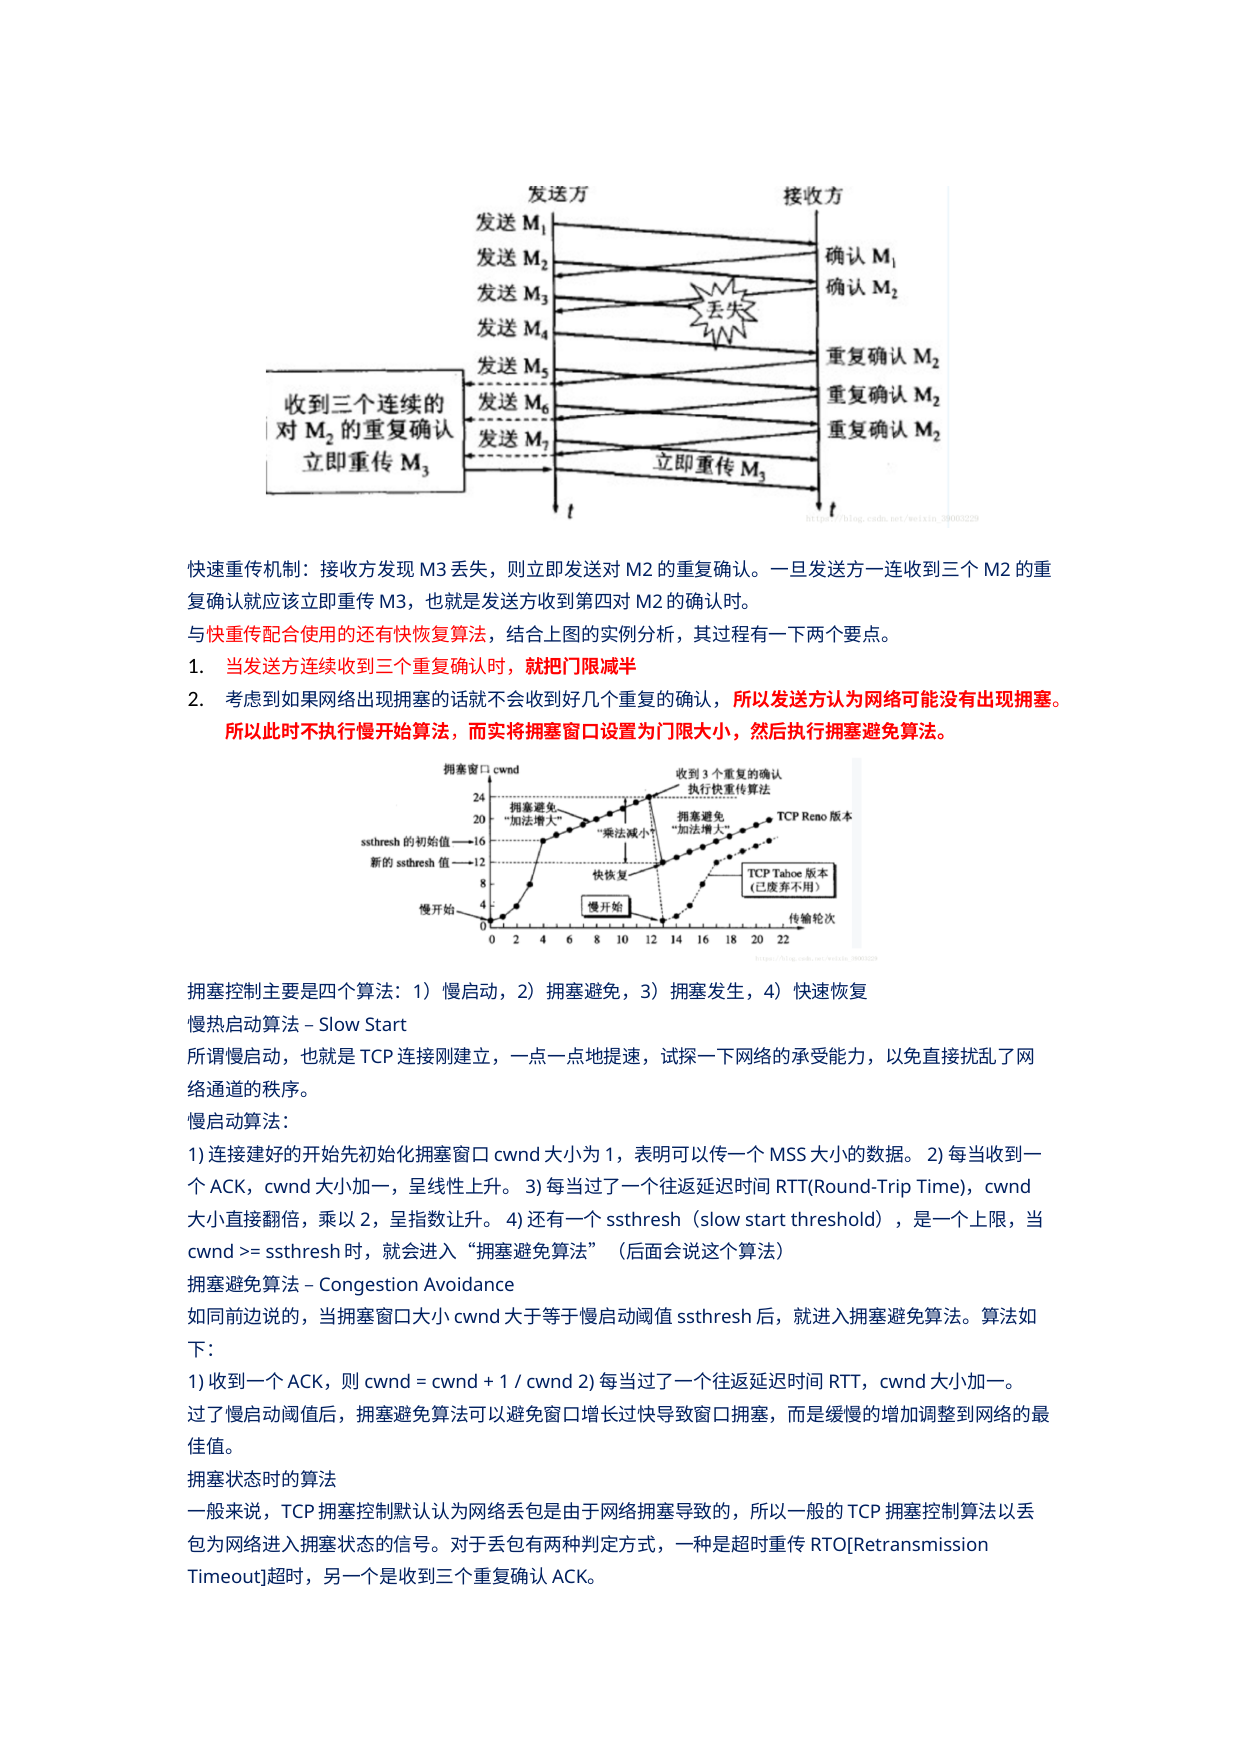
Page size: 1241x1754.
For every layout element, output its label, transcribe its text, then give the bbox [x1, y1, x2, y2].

text 拥塞控制主要是四个算法：1）慢启动，2）拥塞避免，3）拥塞发生，4）快速恢复 [187, 974, 1053, 1007]
picture [356, 747, 885, 974]
text 如同前边说的，当拥塞窗口大小cwnd大于等于慢启动阈值ssthresh后，就进入拥塞避免算法。算法如下： [187, 1299, 1053, 1364]
text 过了慢启动阈值后，拥塞避免算法可以避免窗口增长过快导致窗口拥塞，而是缓慢的增加调整到网络的最佳值。 [187, 1397, 1053, 1462]
text 慢启动算法： [187, 1104, 1053, 1137]
subtitle 拥塞状态时的算法 [187, 1462, 1053, 1494]
text 一般来说，TCP拥塞控制默认认为网络丢包是由于网络拥塞导致的，所以一般的TCP拥塞控制算法以丢包为网络进入拥塞状态的信号。对于丢包有两种判定方式，一种是超时重传RTO[Retransmission Timeout]超时，另一个是收到三个重复确认ACK。 [187, 1494, 1053, 1592]
text 快速重传机制：接收方发现M3丢失，则立即发送对M2的重复确认。一旦发送方一连收到三个M2的重复确认就应该立即重传M3，也就是发送方收到第四对M2的确认时。 [187, 552, 1053, 617]
list 当发送方连续收到三个重复确认时，就把门限减半 [187, 649, 1053, 682]
text 与快重传配合使用的还有快恢复算法，结合上图的实例分析，其过程有一下两个要点。 [187, 617, 1053, 649]
text 所谓慢启动，也就是TCP连接刚建立，一点一点地提速，试探一下网络的承受能力，以免直接扰乱了网络通道的秩序。 [187, 1039, 1053, 1104]
subtitle 拥塞避免算法 – Congestion Avoidance [187, 1267, 1053, 1299]
text 1) 收到一个ACK，则cwnd = cwnd + 1 / cwnd 2) 每当过了一个往返延迟时间RTT，cwnd大小加一。 [187, 1364, 1053, 1397]
subtitle 慢热启动算法 – Slow Start [187, 1007, 1053, 1039]
picture [255, 162, 985, 542]
text 1) 连接建好的开始先初始化拥塞窗口cwnd大小为1，表明可以传一个MSS大小的数据。 2) 每当收到一个ACK，cwnd大小加一，呈线性上升。 3) 每当过了一个往返延迟时间RTT(Round-Trip Time)，cwnd大小直接翻倍，乘以2，呈指数让升。 4) 还有一个ssthresh（slow start threshold），是一个上限，当cwnd >= ssthresh时，就会进入“拥塞避免算法”（后面会说这个算法） [187, 1137, 1053, 1267]
list 考虑到如果网络出现拥塞的话就不会收到好几个重复的确认，所以发送方认为网络可能没有出现拥塞。所以此时不执行慢开始算法，而实将拥塞窗口设置为门限大小，然后执行拥塞避免算法。 [187, 682, 1053, 747]
